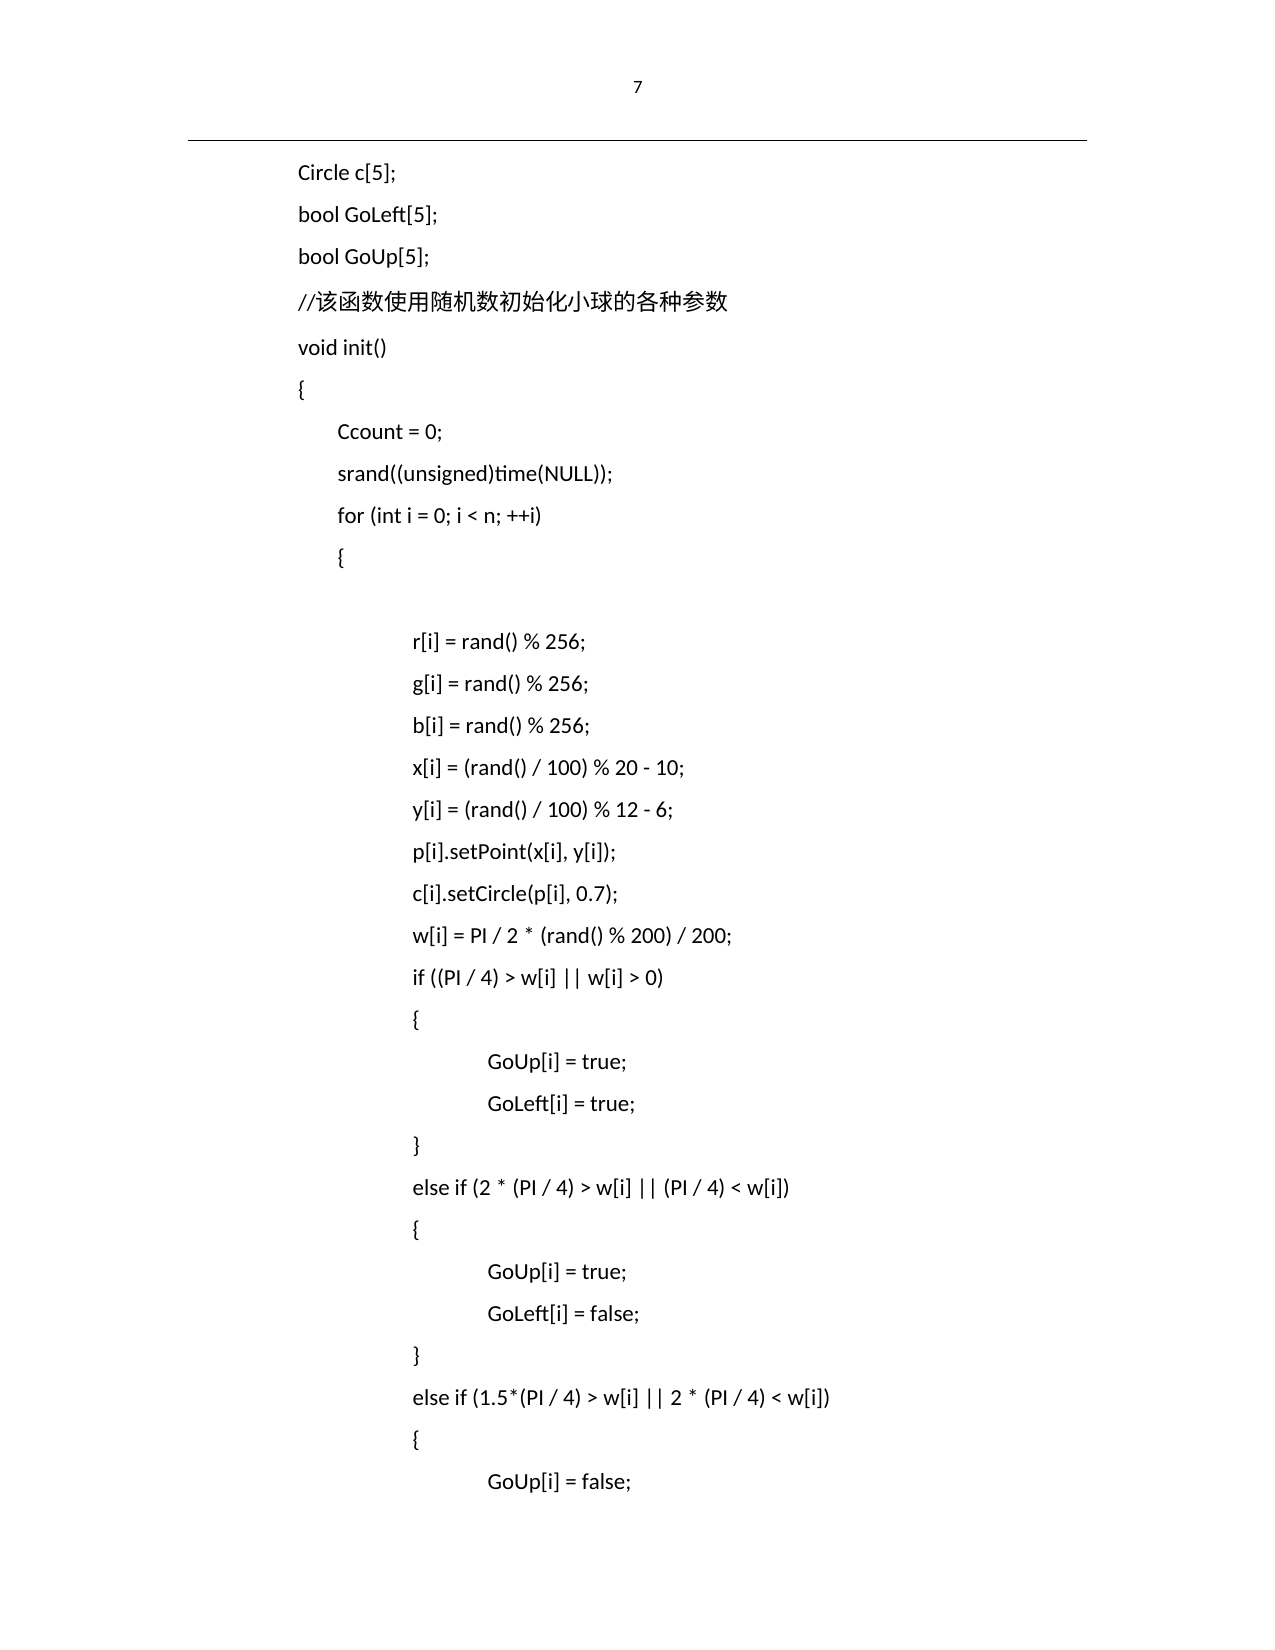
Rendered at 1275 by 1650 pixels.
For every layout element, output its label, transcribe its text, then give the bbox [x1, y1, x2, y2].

list x[i] = (rand() / 100) % 20 - 10; [298, 753, 1087, 781]
list else if (1.5*(PI / 4) > w[i] || 2 * (PI / 4) < w[i]) [298, 1383, 1087, 1411]
list Ccount = 0; [298, 417, 1087, 446]
list { [298, 376, 1087, 403]
list GoUp[i] = true; [298, 1047, 1087, 1075]
list bool GoLeft[5]; [298, 200, 1087, 228]
list srand((unsigned)time(NULL)); [298, 459, 1087, 487]
list p[i].setPoint(x[i], y[i]); [298, 837, 1087, 865]
list void init() [298, 333, 1087, 362]
list c[i].setCircle(p[i], 0.7); [298, 879, 1087, 907]
list } [298, 1131, 1087, 1159]
list GoUp[i] = true; [298, 1257, 1087, 1285]
list { [298, 1215, 1087, 1243]
list GoUp[i] = false; [298, 1467, 1087, 1495]
list { [298, 543, 1087, 571]
list r[i] = rand() % 256; [298, 627, 1087, 655]
list w[i] = PI / 2 * (rand() % 200) / 200; [298, 921, 1087, 949]
list } [298, 1341, 1087, 1369]
list y[i] = (rand() / 100) % 12 - 6; [298, 795, 1087, 823]
list { [298, 1425, 1087, 1453]
list { [298, 1005, 1087, 1033]
list if ((PI / 4) > w[i] || w[i] > 0) [298, 963, 1087, 991]
list GoLeft[i] = false; [298, 1299, 1087, 1327]
list Circle c[5]; [298, 158, 1087, 186]
list b[i] = rand() % 256; [298, 711, 1087, 739]
list bool GoUp[5]; [298, 242, 1087, 270]
list else if (2 * (PI / 4) > w[i] || (PI / 4) < w[i]) [298, 1173, 1087, 1201]
list //该函数使用随机数初始化小球的各种参数 [298, 284, 1087, 317]
list g[i] = rand() % 256; [298, 669, 1087, 697]
list GoLeft[i] = true; [298, 1089, 1087, 1117]
list for (int i = 0; i < n; ++i) [298, 501, 1087, 529]
